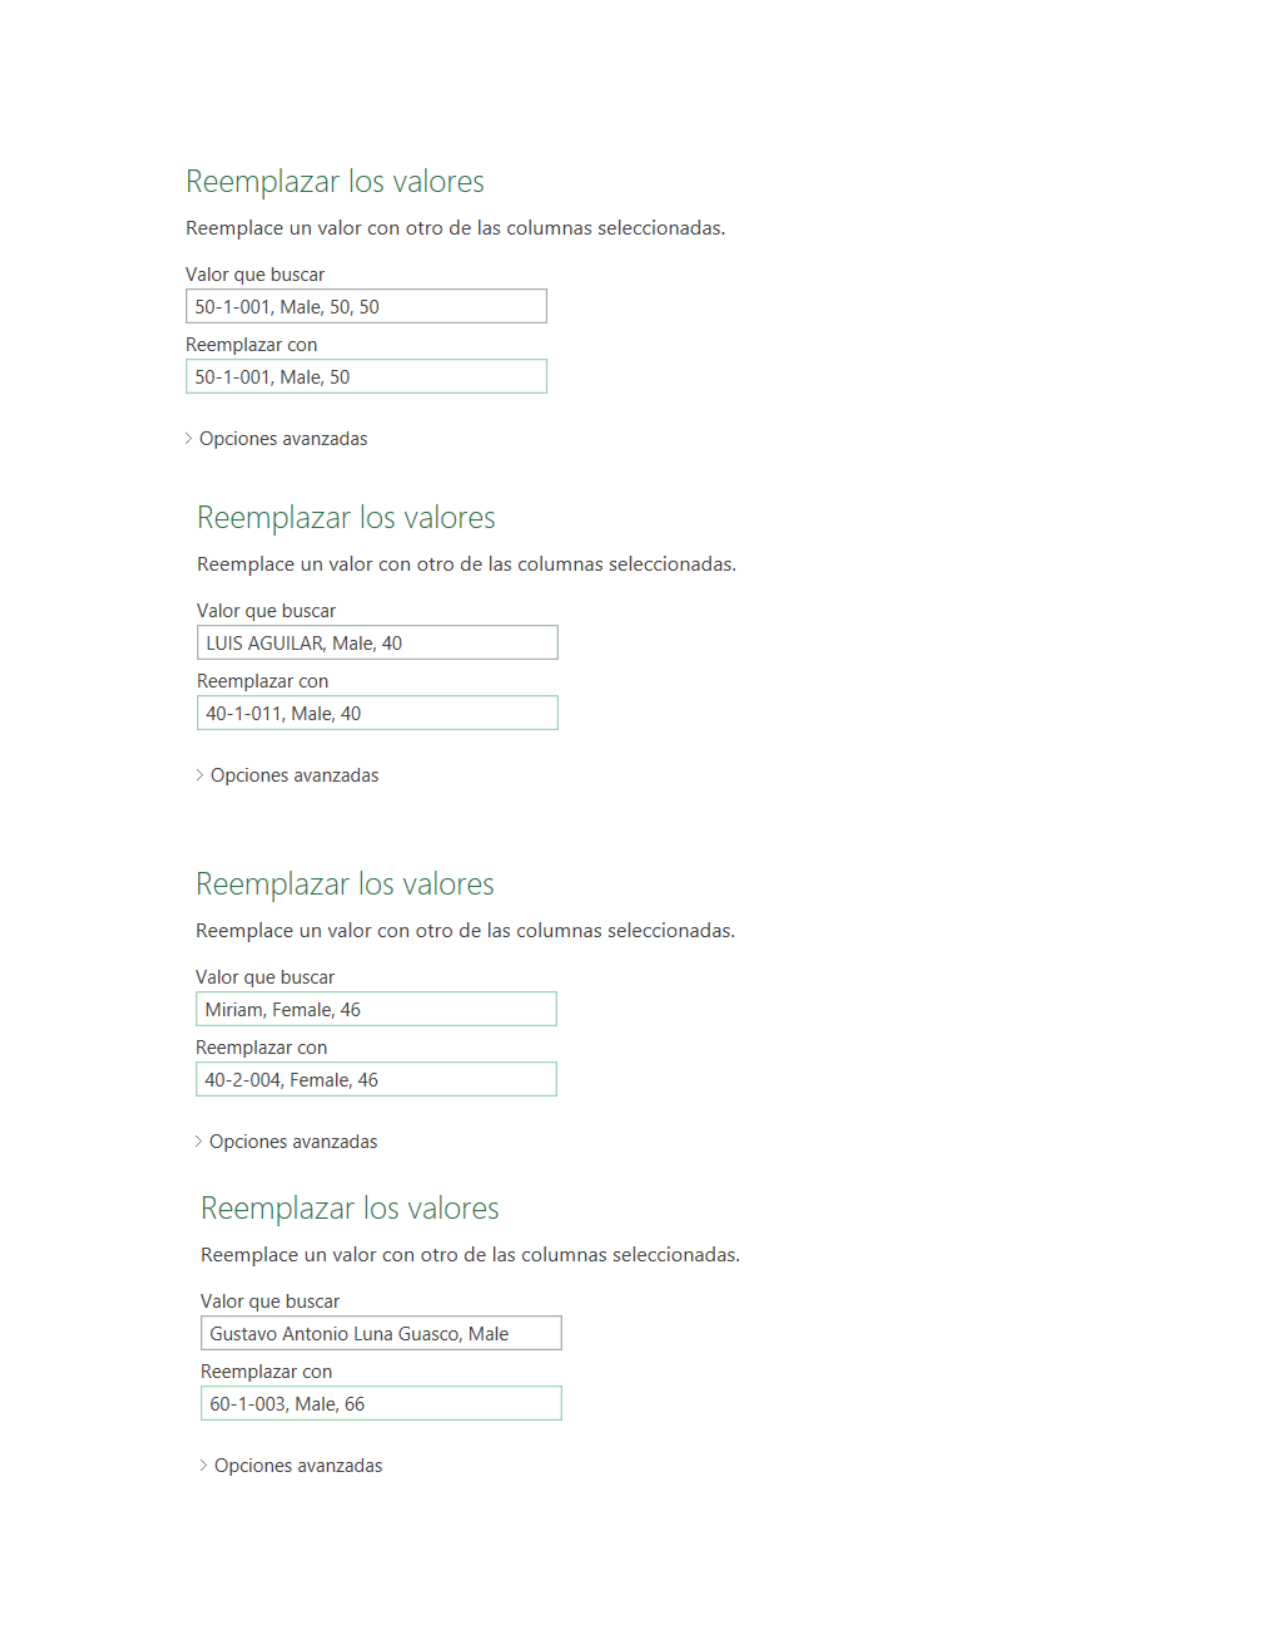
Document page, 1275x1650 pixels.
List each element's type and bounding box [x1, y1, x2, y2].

picture [177, 488, 779, 817]
picture [177, 1180, 834, 1501]
picture [177, 147, 738, 469]
picture [177, 852, 759, 1167]
